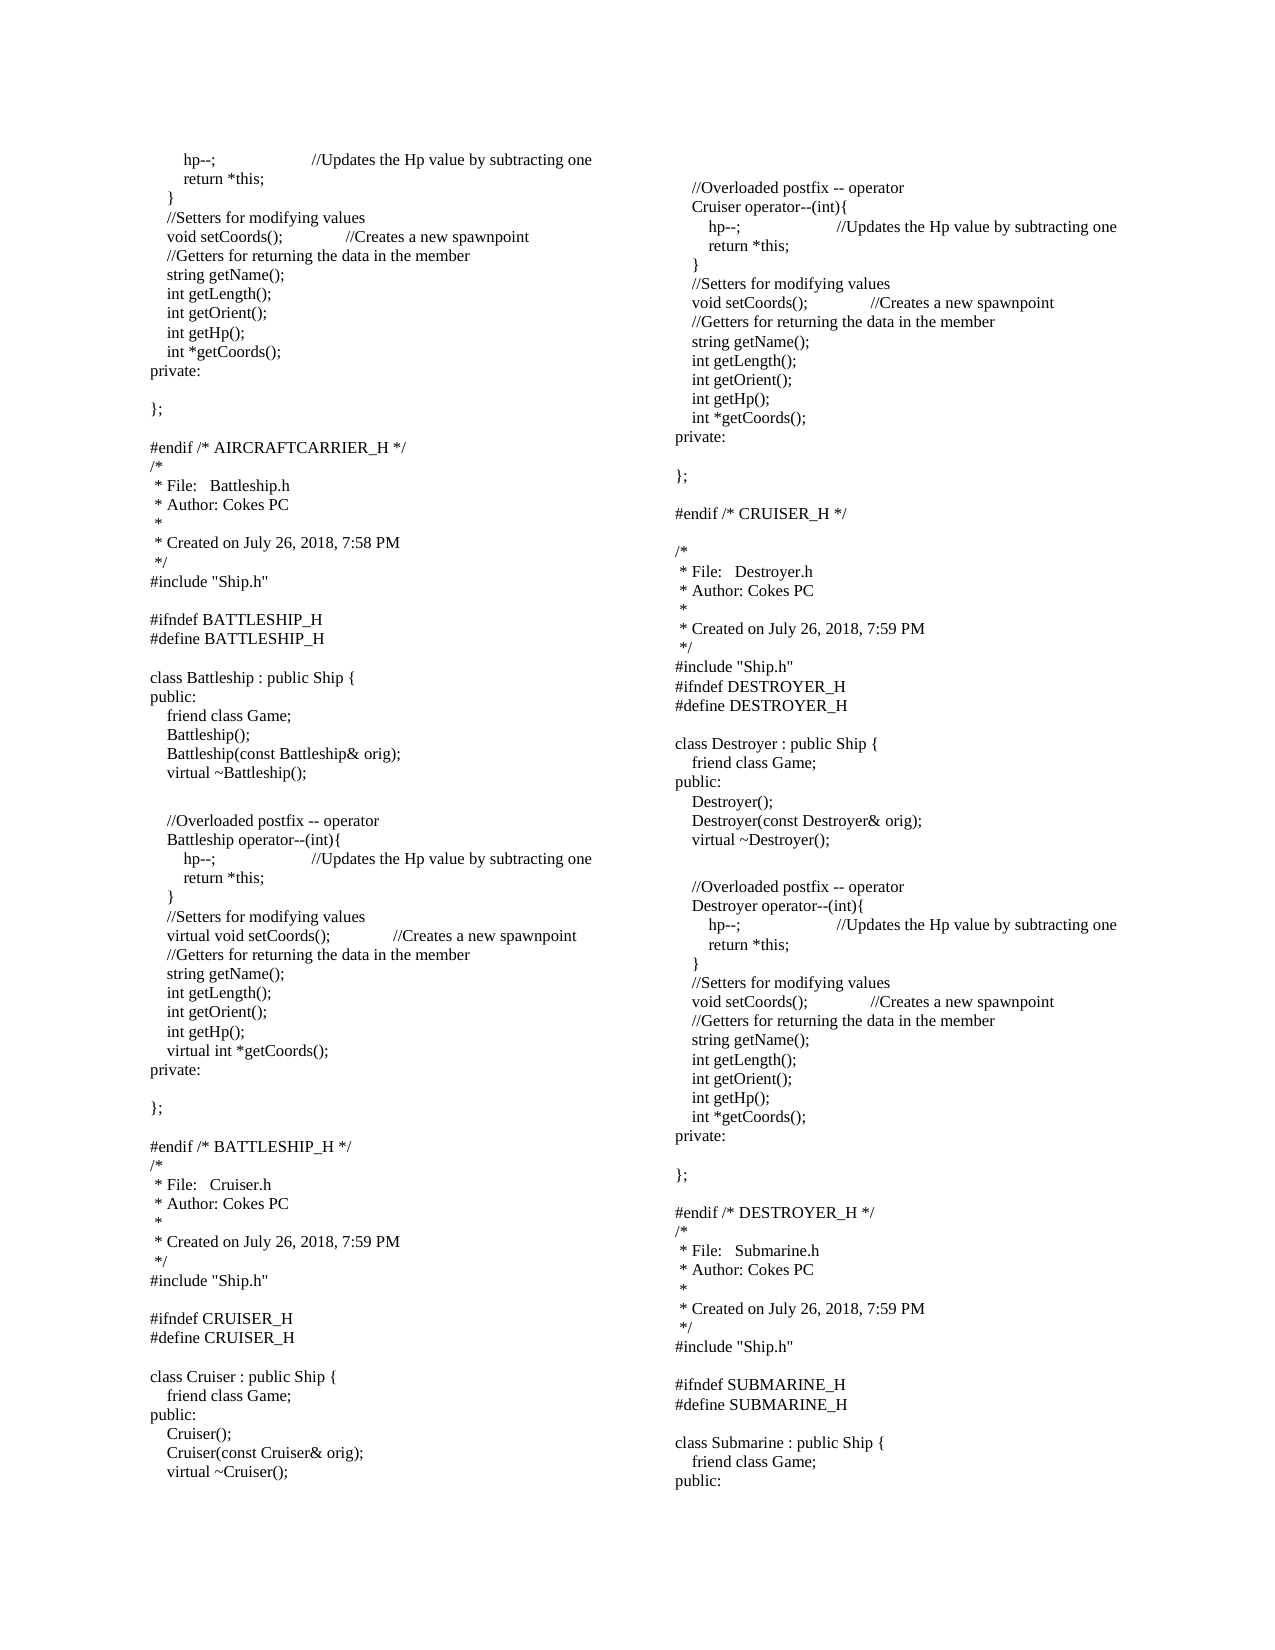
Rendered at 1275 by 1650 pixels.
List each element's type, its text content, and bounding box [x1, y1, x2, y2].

text #endif /* CRUISER_H */ [675, 504, 1125, 523]
text friend class Game; [675, 753, 1125, 772]
text void setCoords(); //Creates a new spawnpoint [675, 293, 1125, 312]
text class Destroyer : public Ship { [675, 734, 1125, 753]
text private: [150, 1060, 600, 1079]
text int *getCoords(); [675, 408, 1125, 427]
text Cruiser(const Cruiser& orig); [150, 1443, 600, 1462]
text private: [150, 361, 600, 380]
text hp--; //Updates the Hp value by subtracting one [150, 849, 600, 868]
text int getLength(); [150, 983, 600, 1002]
text }; [675, 466, 1125, 485]
text } [150, 887, 600, 906]
text */ [150, 552, 600, 572]
text class Battleship : public Ship { [150, 667, 600, 687]
text void setCoords(); //Creates a new spawnpoint [675, 992, 1125, 1011]
text Destroyer(); [675, 791, 1125, 811]
text #ifndef BATTLESHIP_H [150, 610, 600, 629]
text * Created on July 26, 2018, 7:59 PM [150, 1232, 600, 1251]
text } [675, 953, 1125, 973]
text #endif /* AIRCRAFTCARRIER_H */ [150, 437, 600, 457]
text public: [150, 1405, 600, 1424]
text * File: Submarine.h [675, 1241, 1125, 1260]
text * File: Destroyer.h [675, 561, 1125, 581]
text //Getters for returning the data in the member [675, 312, 1125, 331]
text virtual ~Destroyer(); [675, 830, 1125, 849]
text //Setters for modifying values [675, 973, 1125, 992]
text hp--; //Updates the Hp value by subtracting one [150, 150, 600, 169]
text * File: Battleship.h [150, 476, 600, 495]
text int getOrient(); [150, 303, 600, 322]
text virtual int *getCoords(); [150, 1041, 600, 1060]
text //Getters for returning the data in the member [675, 1011, 1125, 1030]
text #define BATTLESHIP_H [150, 629, 600, 648]
text #ifndef DESTROYER_H [675, 676, 1125, 696]
text int getLength(); [150, 284, 600, 303]
text virtual void setCoords(); //Creates a new spawnpoint [150, 926, 600, 945]
text Battleship(const Battleship& orig); [150, 744, 600, 763]
text } [150, 188, 600, 207]
text int *getCoords(); [150, 342, 600, 361]
text Battleship(); [150, 725, 600, 744]
text * Author: Cokes PC [150, 495, 600, 514]
text int getHp(); [675, 389, 1125, 408]
text #include "Ship.h" [675, 1337, 1125, 1356]
text return *this; [150, 169, 600, 188]
text //Setters for modifying values [150, 906, 600, 926]
text */ [150, 1251, 600, 1271]
text void setCoords(); //Creates a new spawnpoint [150, 227, 600, 246]
text private: [675, 427, 1125, 446]
text friend class Game; [675, 1452, 1125, 1471]
text * Author: Cokes PC [675, 1260, 1125, 1279]
text #include "Ship.h" [675, 657, 1125, 676]
text public: [675, 772, 1125, 791]
text private: [675, 1126, 1125, 1145]
text class Cruiser : public Ship { [150, 1366, 600, 1386]
text /* [150, 1156, 600, 1175]
text Destroyer(const Destroyer& orig); [675, 811, 1125, 830]
text string getName(); [150, 964, 600, 983]
text Cruiser(); [150, 1424, 600, 1443]
text * [150, 514, 600, 533]
text int getLength(); [675, 1049, 1125, 1068]
text virtual ~Battleship(); [150, 763, 600, 782]
text string getName(); [150, 265, 600, 284]
text int getLength(); [675, 351, 1125, 370]
text #include "Ship.h" [150, 572, 600, 591]
text #ifndef CRUISER_H [150, 1309, 600, 1328]
text * Author: Cokes PC [675, 581, 1125, 600]
text /* [150, 457, 600, 476]
text //Overloaded postfix -- operator [675, 877, 1125, 896]
text * Created on July 26, 2018, 7:59 PM [675, 619, 1125, 638]
text hp--; //Updates the Hp value by subtracting one [675, 915, 1125, 934]
text * File: Cruiser.h [150, 1175, 600, 1194]
text #endif /* BATTLESHIP_H */ [150, 1136, 600, 1156]
text //Setters for modifying values [675, 274, 1125, 293]
text int getHp(); [150, 1021, 600, 1041]
text int getOrient(); [675, 1068, 1125, 1088]
text int getHp(); [150, 322, 600, 342]
text //Overloaded postfix -- operator [150, 811, 600, 830]
text //Getters for returning the data in the member [150, 945, 600, 964]
text }; [675, 1164, 1125, 1183]
text hp--; //Updates the Hp value by subtracting one [675, 216, 1125, 236]
text #define DESTROYER_H [675, 696, 1125, 715]
text */ [675, 638, 1125, 657]
text class Submarine : public Ship { [675, 1433, 1125, 1452]
text return *this; [675, 934, 1125, 953]
text * Author: Cokes PC [150, 1194, 600, 1213]
text * Created on July 26, 2018, 7:58 PM [150, 533, 600, 552]
text } [675, 255, 1125, 274]
text #ifndef SUBMARINE_H [675, 1375, 1125, 1394]
text int getHp(); [675, 1088, 1125, 1107]
text //Getters for returning the data in the member [150, 246, 600, 265]
text public: [150, 687, 600, 706]
text string getName(); [675, 331, 1125, 351]
text int getOrient(); [675, 370, 1125, 389]
text public: [675, 1471, 1125, 1490]
text */ [675, 1318, 1125, 1337]
text * [675, 600, 1125, 619]
text }; [150, 1098, 600, 1117]
text /* [675, 542, 1125, 561]
text * [150, 1213, 600, 1232]
text #define SUBMARINE_H [675, 1394, 1125, 1413]
text /* [675, 1222, 1125, 1241]
text //Setters for modifying values [150, 207, 600, 227]
text int getOrient(); [150, 1002, 600, 1021]
text friend class Game; [150, 706, 600, 725]
text Cruiser operator--(int){ [675, 197, 1125, 216]
text //Overloaded postfix -- operator [675, 178, 1125, 197]
text return *this; [675, 236, 1125, 255]
text virtual ~Cruiser(); [150, 1462, 600, 1481]
text #include "Ship.h" [150, 1271, 600, 1290]
text }; [150, 399, 600, 418]
text #endif /* DESTROYER_H */ [675, 1203, 1125, 1222]
text Battleship operator--(int){ [150, 830, 600, 849]
text Destroyer operator--(int){ [675, 896, 1125, 915]
text * Created on July 26, 2018, 7:59 PM [675, 1298, 1125, 1318]
text return *this; [150, 868, 600, 887]
text string getName(); [675, 1030, 1125, 1049]
text int *getCoords(); [675, 1107, 1125, 1126]
text #define CRUISER_H [150, 1328, 600, 1347]
text friend class Game; [150, 1386, 600, 1405]
text * [675, 1279, 1125, 1298]
